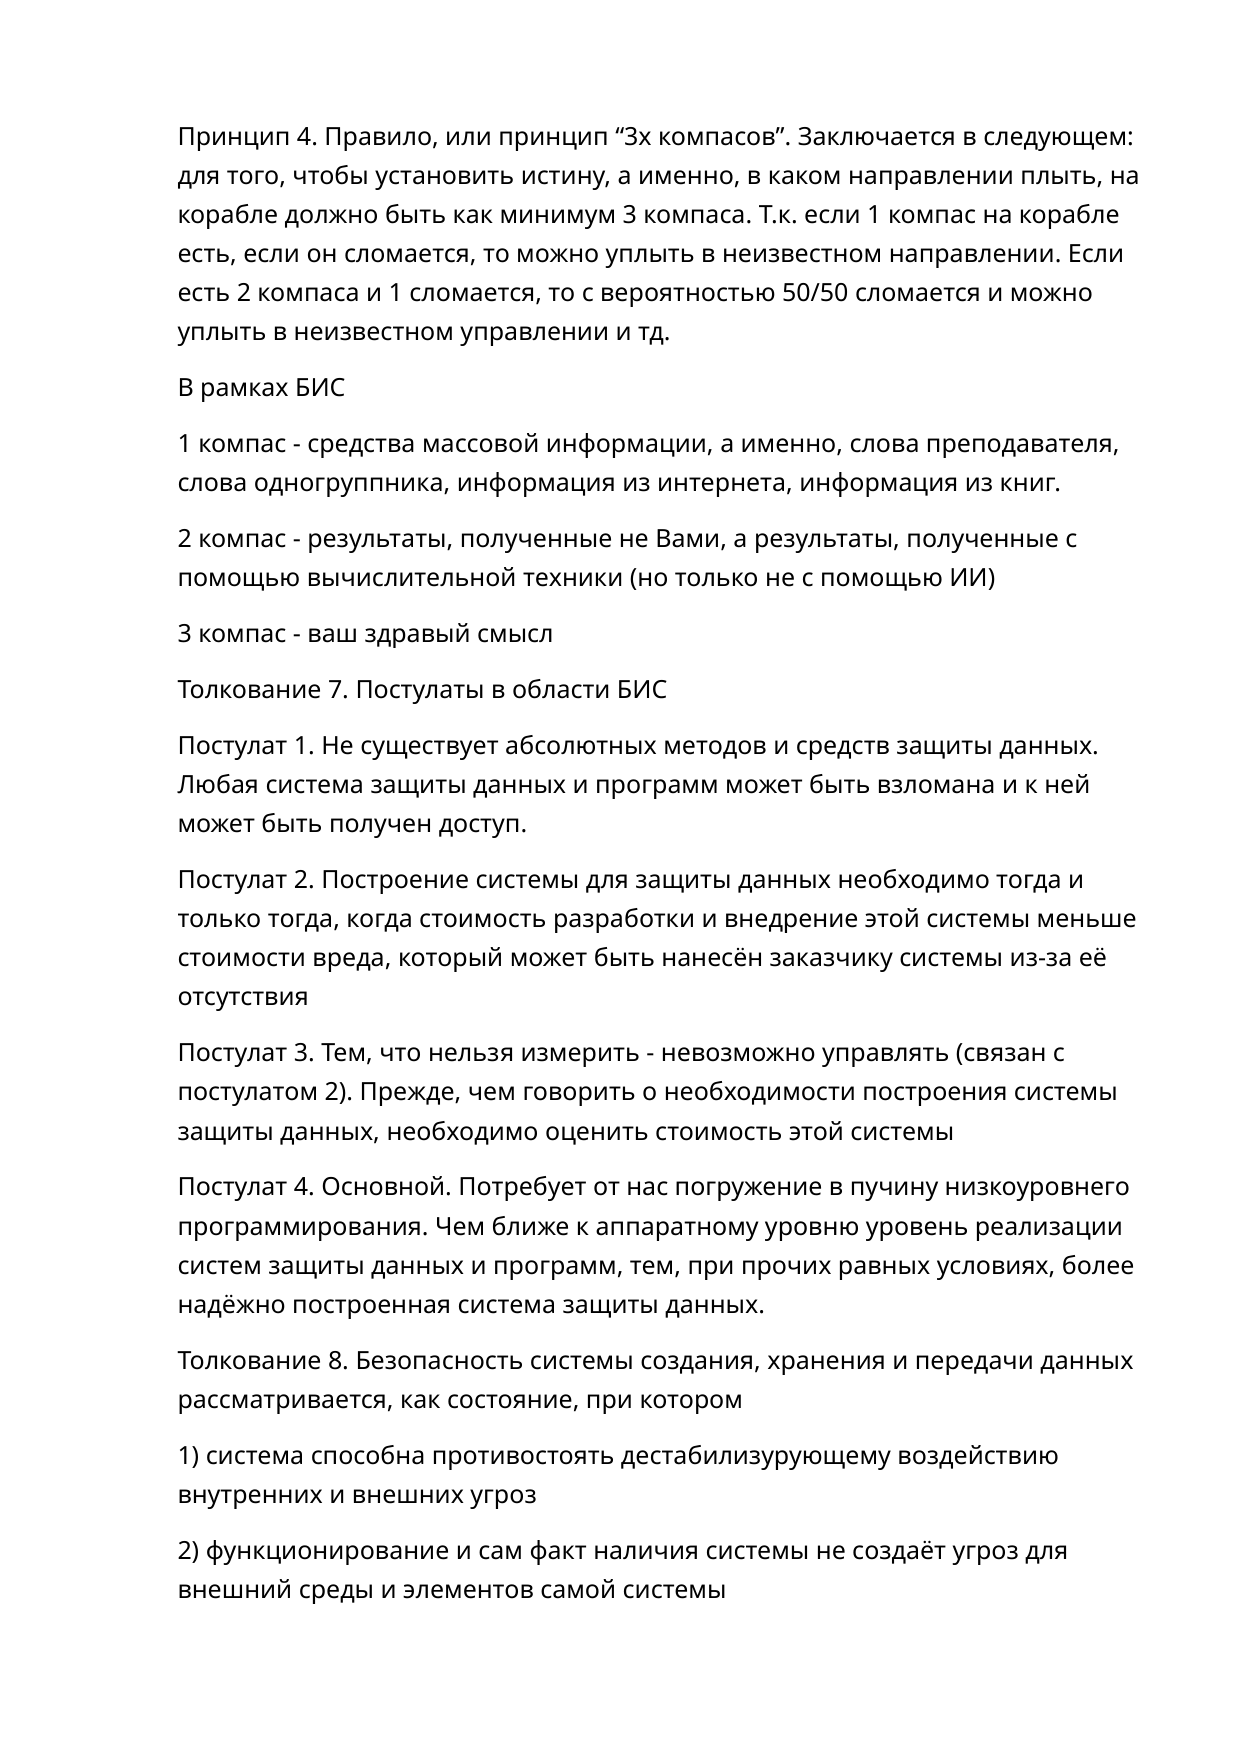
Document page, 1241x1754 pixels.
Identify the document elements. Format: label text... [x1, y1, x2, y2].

text Постулат 3. Тем, что нельзя измерить - невозможно управлять (связан с постулатом 2). Прежде, чем говорить о необходимости построения системы защиты данных, необходимо оценить стоимость этой системы [177, 1035, 1152, 1147]
text Толкование 7. Постулаты в области БИС [177, 671, 1152, 706]
text В рамках БИС [177, 370, 1152, 404]
text 1 компас - средства массовой информации, а именно, слова преподавателя, слова одногруппника, информация из интернета, информация из книг. [177, 426, 1152, 499]
text 2 компас - результаты, полученные не Вами, а результаты, полученные с помощью вычислительной техники (но только не с помощью ИИ) [177, 521, 1152, 594]
text Постулат 4. Основной. Потребует от нас погружение в пучину низкоуровнего программирования. Чем ближе к аппаратному уровню уровень реализации систем защиты данных и программ, тем, при прочих равных условиях, более надёжно построенная система защиты данных. [177, 1169, 1152, 1321]
text 3 компас - ваш здравый смысл [177, 616, 1152, 650]
text Принцип 4. Правило, или принцип “3х компасов”. Заключается в следующем: для того, чтобы установить истину, а именно, в каком направлении плыть, на корабле должно быть как минимум 3 компаса. Т.к. если 1 компас на корабле есть, если он сломается, то можно уплыть в неизвестном направлении. Если есть 2 компаса и 1 сломается, то с вероятностью 50/50 сломается и можно уплыть в неизвестном управлении и тд. [177, 118, 1152, 348]
text Постулат 2. Построение системы для защиты данных необходимо тогда и только тогда, когда стоимость разработки и внедрение этой системы меньше стоимости вреда, который может быть нанесён заказчику системы из-за её отсутствия [177, 861, 1152, 1013]
text 1) система способна противостоять дестабилизурующему воздействию внутренних и внешних угроз [177, 1437, 1152, 1511]
text 2) функционирование и сам факт наличия системы не создаёт угроз для внешний среды и элементов самой системы [177, 1532, 1152, 1606]
text Толкование 8. Безопасность системы создания, хранения и передачи данных рассматривается, как состояние, при котором [177, 1342, 1152, 1416]
text Постулат 1. Не существует абсолютных методов и средств защиты данных. Любая система защиты данных и программ может быть взломана и к ней может быть получен доступ. [177, 727, 1152, 840]
